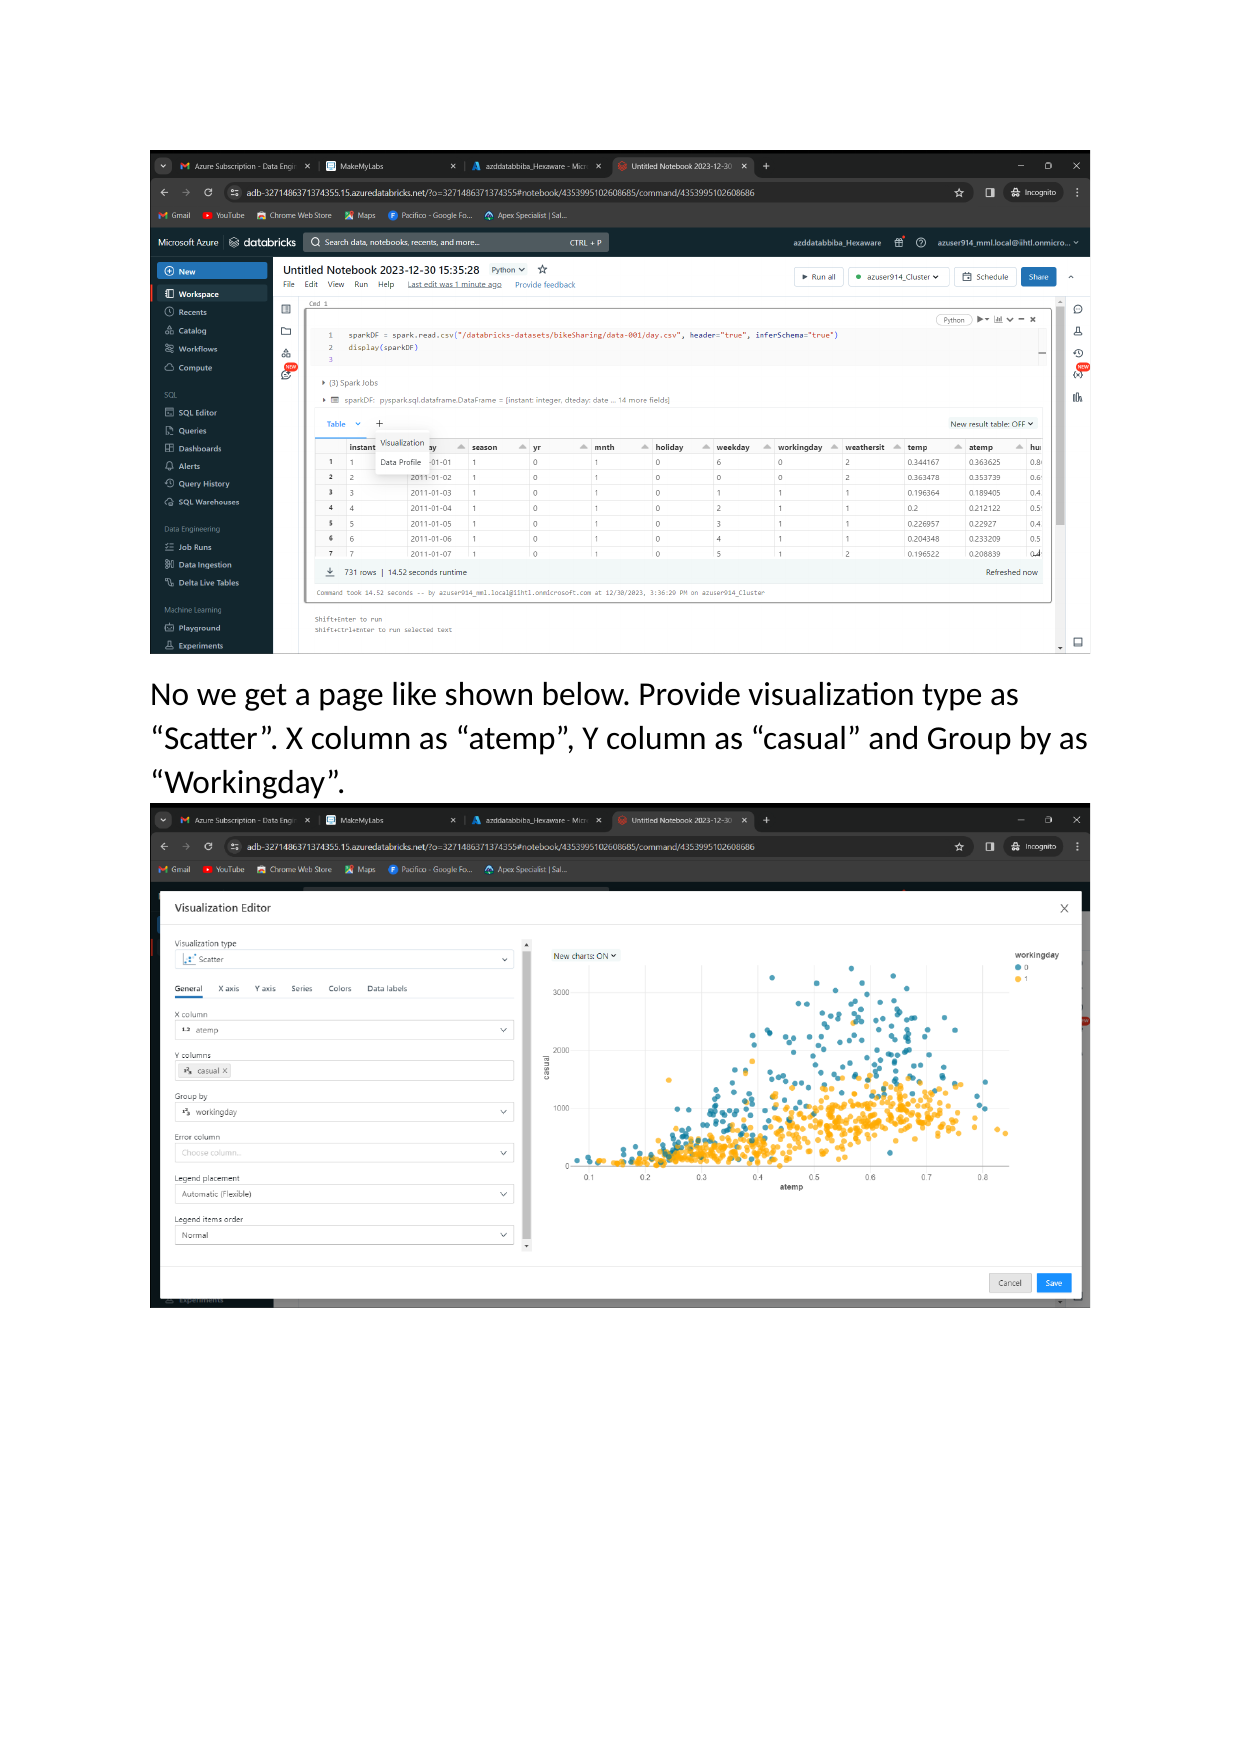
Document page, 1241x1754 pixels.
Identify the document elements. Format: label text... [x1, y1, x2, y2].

picture [150, 150, 1091, 654]
picture [150, 803, 1091, 1308]
text No we get a page like shown below. Provide visualization type as “Scatter”. X column as “atemp”, Y column as “casual” and Group by as “Workingday”. [150, 673, 1090, 803]
